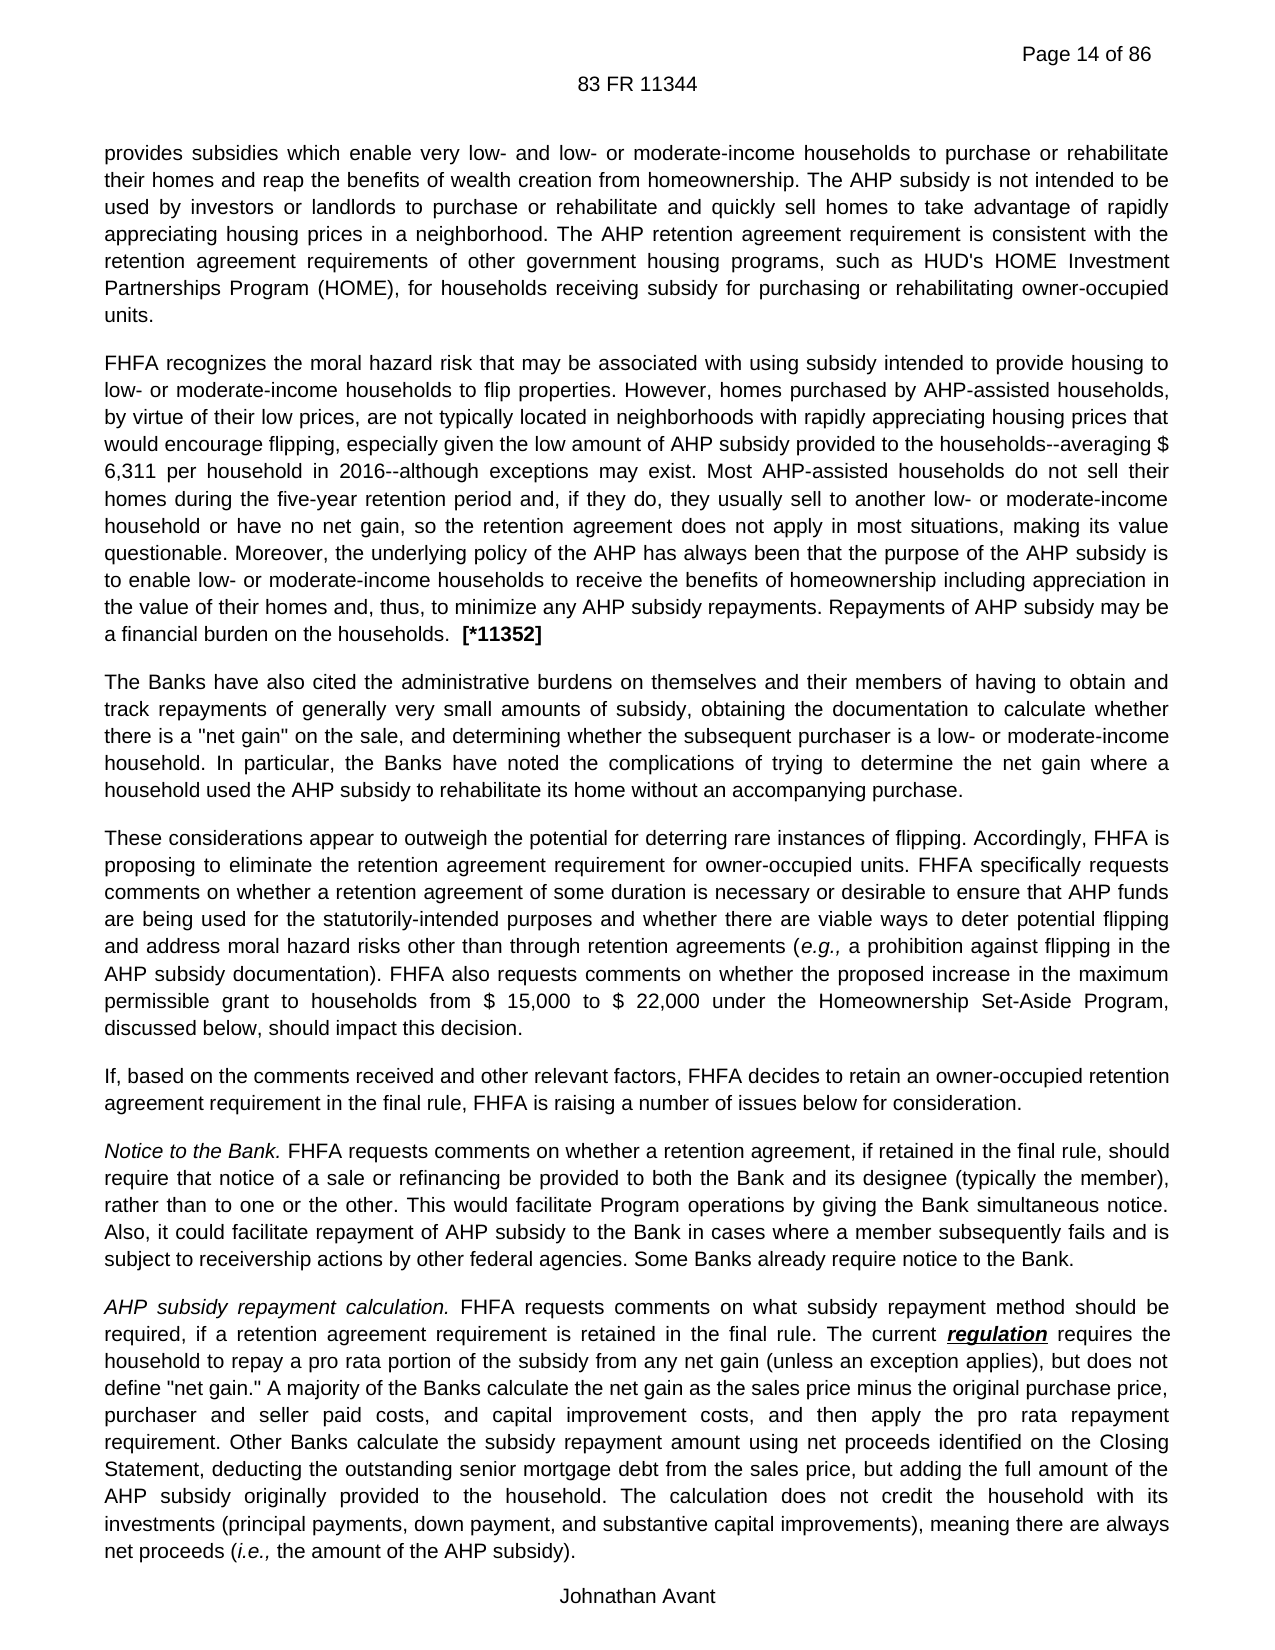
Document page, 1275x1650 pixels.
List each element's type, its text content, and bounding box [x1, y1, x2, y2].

text If, based on the comments received and other relevant factors, FHFA decides to retain an owner-occupied retention agreement requirement in the final rule, FHFA is raising a number of issues below for consideration. [104, 1060, 1171, 1114]
text The Banks have also cited the administrative burdens on themselves and their members of having to obtain and track repayments of generally very small amounts of subsidy, obtaining the documentation to calculate whether there is a "net gain" on the sale, and determining whether the subsequent purchaser is a low- or moderate-income household. In particular, the Banks have noted the complications of trying to determine the net gain where a household used the AHP subsidy to rehabilitate its home without an accompanying purchase. [104, 667, 1171, 802]
text These considerations appear to outweigh the potential for deterring rare instances of flipping. Accordingly, FHFA is proposing to eliminate the retention agreement requirement for owner-occupied units. FHFA specifically requests comments on whether a retention agreement of some duration is necessary or desirable to ensure that AHP funds are being used for the statutorily-intended purposes and whether there are viable ways to deter potential flipping and address moral hazard risks other than through retention agreements (e.g., a prohibition against flipping in the AHP subsidy documentation). FHFA also requests comments on whether the proposed increase in the maximum permissible grant to households from $ 15,000 to $ 22,000 under the Homeownership Set-Aside Program, discussed below, should impact this decision. [104, 823, 1171, 1039]
text FHFA recognizes the moral hazard risk that may be associated with using subsidy intended to provide housing to low- or moderate-income households to flip properties. However, homes purchased by AHP-assisted households, by virtue of their low prices, are not typically located in neighborhoods with rapidly appreciating housing prices that would encourage flipping, especially given the low amount of AHP subsidy provided to the households--averaging $ 6,311 per household in 2016--although exceptions may exist. Most AHP-assisted households do not sell their homes during the five-year retention period and, if they do, they usually sell to another low- or moderate-income household or have no net gain, so the retention agreement does not apply in most situations, making its value questionable. Moreover, the underlying policy of the AHP has always been that the purpose of the AHP subsidy is to enable low- or moderate-income households to receive the benefits of homeownership including appreciation in the value of their homes and, thus, to minimize any AHP subsidy repayments. Repayments of AHP subsidy may be a financial burden on the households. [*11352] [104, 348, 1171, 646]
text Notice to the Bank. FHFA requests comments on whether a retention agreement, if retained in the final rule, should require that notice of a sale or refinancing be provided to both the Bank and its designee (typically the member), rather than to one or the other. This would facilitate Program operations by giving the Bank simultaneous notice. Also, it could facilitate repayment of AHP subsidy to the Bank in cases where a member subsequently fails and is subject to receivership actions by other federal agencies. Some Banks already require notice to the Bank. [104, 1135, 1171, 1271]
text AHP subsidy repayment calculation. FHFA requests comments on what subsidy repayment method should be required, if a retention agreement requirement is retained in the final rule. The current regulation requires the household to repay a pro rata portion of the subsidy from any net gain (unless an exception applies), but does not define "net gain." A majority of the Banks calculate the net gain as the sales price minus the original purchase price, purchaser and seller paid costs, and capital improvement costs, and then apply the pro rata repayment requirement. Other Banks calculate the subsidy repayment amount using net proceeds identified on the Closing Statement, deducting the outstanding senior mortgage debt from the sales price, but adding the full amount of the AHP subsidy originally provided to the household. The calculation does not credit the household with its investments (principal payments, down payment, and substantive capital improvements), meaning there are always net proceeds (i.e., the amount of the AHP subsidy). [104, 1292, 1171, 1562]
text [104, 137, 1171, 327]
